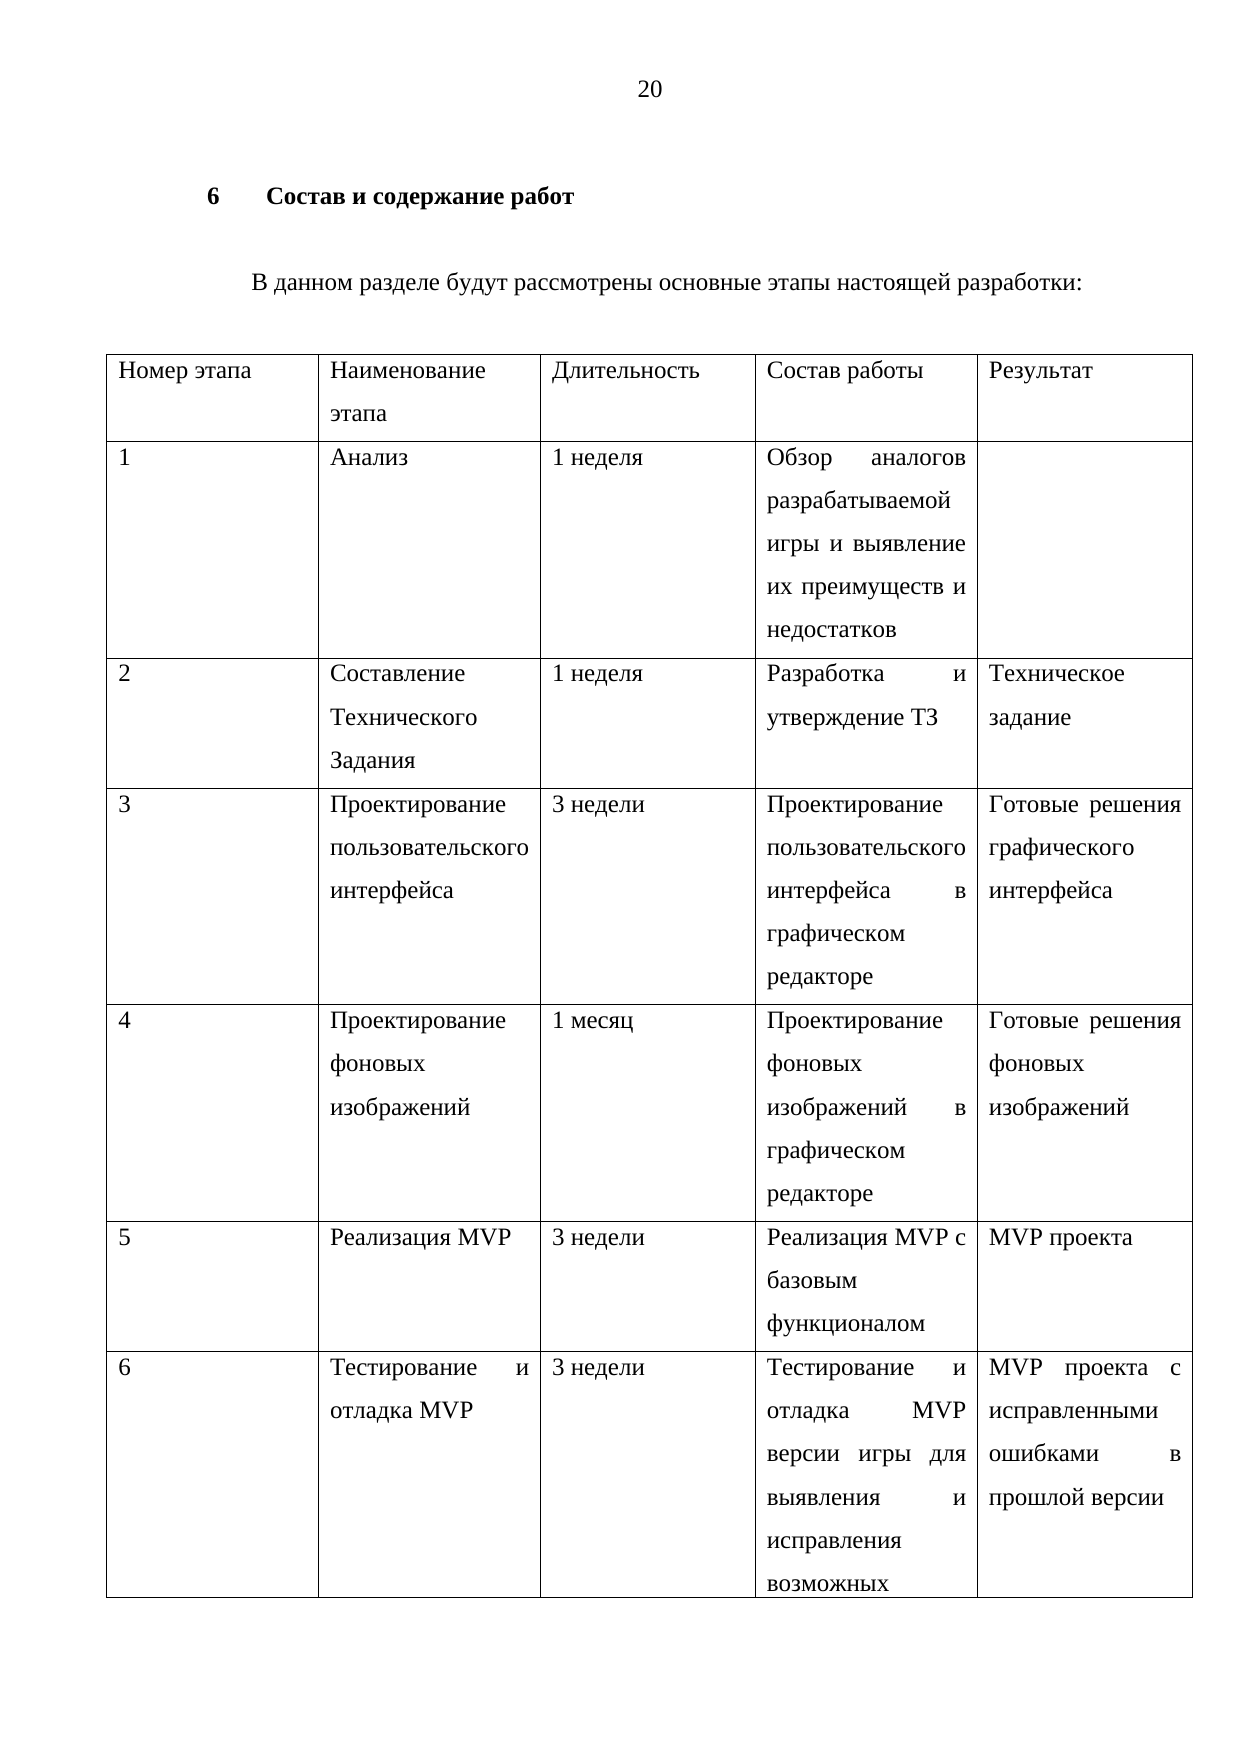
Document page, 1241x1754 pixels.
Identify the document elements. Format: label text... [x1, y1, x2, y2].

table_header Длительность [541, 355, 755, 441]
table_cell Проектирование пользовательского интерфейса в графическом редакторе [756, 789, 977, 1004]
table_header Номер этапа [107, 355, 318, 441]
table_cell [319, 1352, 540, 1597]
table_cell 6 [107, 1352, 318, 1597]
table_cell 1 месяц [541, 1005, 755, 1221]
table_cell 3 недели [541, 1222, 755, 1351]
table_header Состав работы [756, 355, 977, 441]
table_cell 2 [107, 659, 318, 788]
table_cell Разработка и утверждение ТЗ [756, 659, 977, 788]
table_cell 5 [107, 1222, 318, 1351]
table_cell Анализ [319, 442, 540, 657]
table_cell Техническое задание [978, 659, 1192, 788]
table_cell Обзор аналогов разрабатываемой игры и выявление их преимуществ и недостатков [756, 442, 977, 657]
list В данном разделе будут рассмотрены основные этапы настоящей разработки: [118, 267, 1181, 296]
subtitle Состав и содержание работ [118, 181, 1181, 210]
table_cell Проектирование пользовательского интерфейса [319, 789, 540, 1004]
table_cell 3 недели [541, 1352, 755, 1597]
table_cell Составление Технического Задания [319, 659, 540, 788]
table_cell Проектирование фоновых изображений [319, 1005, 540, 1221]
table_cell 3 недели [541, 789, 755, 1004]
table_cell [978, 1352, 1192, 1597]
table_cell 1 [107, 442, 318, 657]
table_cell Реализация MVP с базовым функционалом [756, 1222, 977, 1351]
table_cell MVP проекта [978, 1222, 1192, 1351]
table_cell [978, 442, 1192, 657]
table_cell Проектирование фоновых изображений в графическом редакторе [756, 1005, 977, 1221]
table_cell Готовые решения фоновых изображений [978, 1005, 1192, 1221]
table_cell 1 неделя [541, 659, 755, 788]
table_cell Реализация MVP [319, 1222, 540, 1351]
table_cell 3 [107, 789, 318, 1004]
table_cell 4 [107, 1005, 318, 1221]
table_header Наименование этапа [319, 355, 540, 441]
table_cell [756, 1352, 977, 1597]
table_header Результат [978, 355, 1192, 441]
table_cell 1 неделя [541, 442, 755, 657]
table_cell Готовые решения графического интерфейса [978, 789, 1192, 1004]
